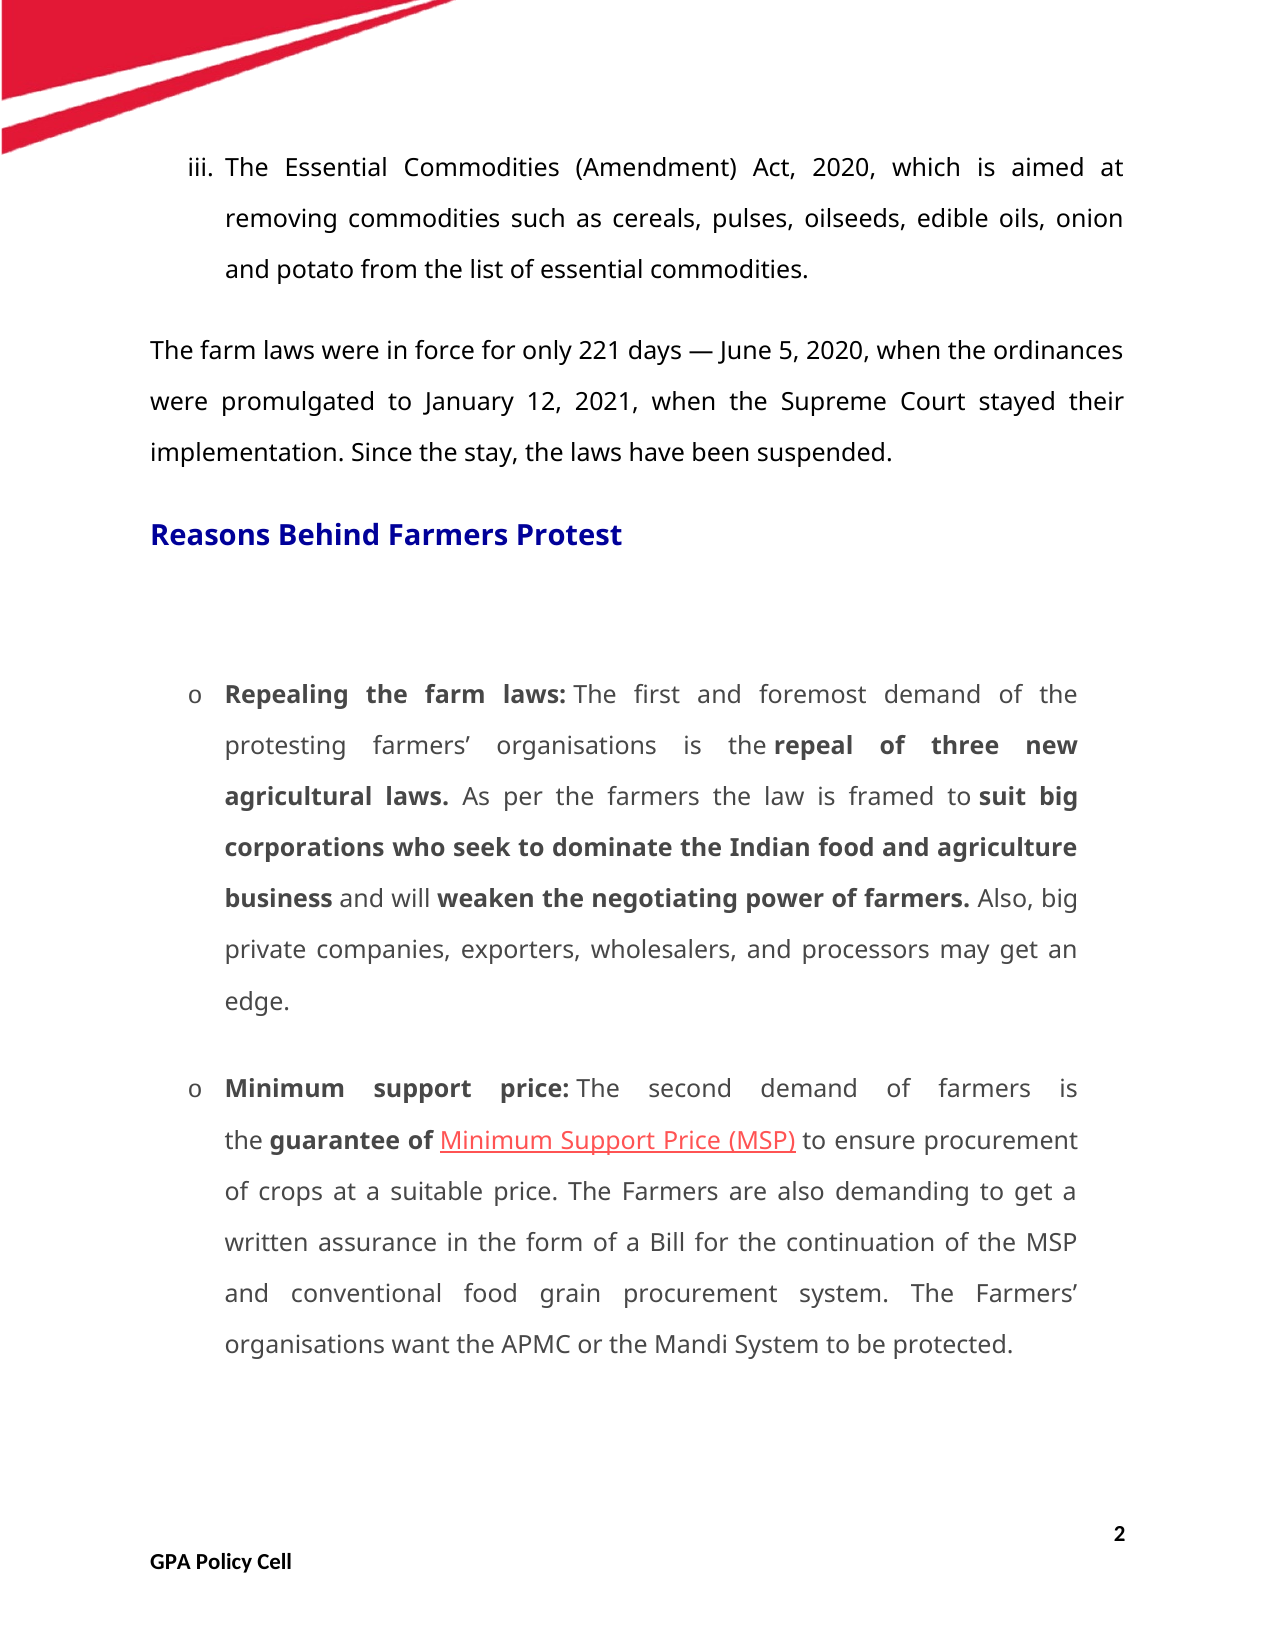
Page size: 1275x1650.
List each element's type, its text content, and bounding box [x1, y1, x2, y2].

list Repealing the farm laws: The first and foremost demand of the protesting farmers’ organisations is the repeal of three new agricultural laws. As per the farmers the law is framed to suit big corporations who seek to dominate the Indian food and agriculture business and will weaken the negotiating power of farmers. Also, big private companies, exporters, wholesalers, and processors may get an edge. [187, 677, 1078, 1017]
text Reasons Behind Farmers Protest [150, 514, 1125, 554]
list Minimum support price: The second demand of farmers is the guarantee of Minimum Support Price (MSP) to ensure procurement of crops at a suitable price. The Farmers are also demanding to get a written assurance in the form of a Bill for the continuation of the MSP and conventional food grain procurement system. The Farmers’ organisations want the APMC or the Mandi System to be protected. [187, 1071, 1078, 1361]
text The farm laws were in force for only 221 days — June 5, 2020, when the ordinances were promulgated to January 12, 2021, when the Supreme Court stayed their implementation. Since the stay, the laws have been suspended. [150, 332, 1125, 468]
list The Essential Commodities (Amendment) Act, 2020, which is aimed at removing commodities such as cereals, pulses, oilseeds, edible oils, onion and potato from the list of essential commodities. [187, 150, 1125, 286]
picture [1, 0, 633, 266]
